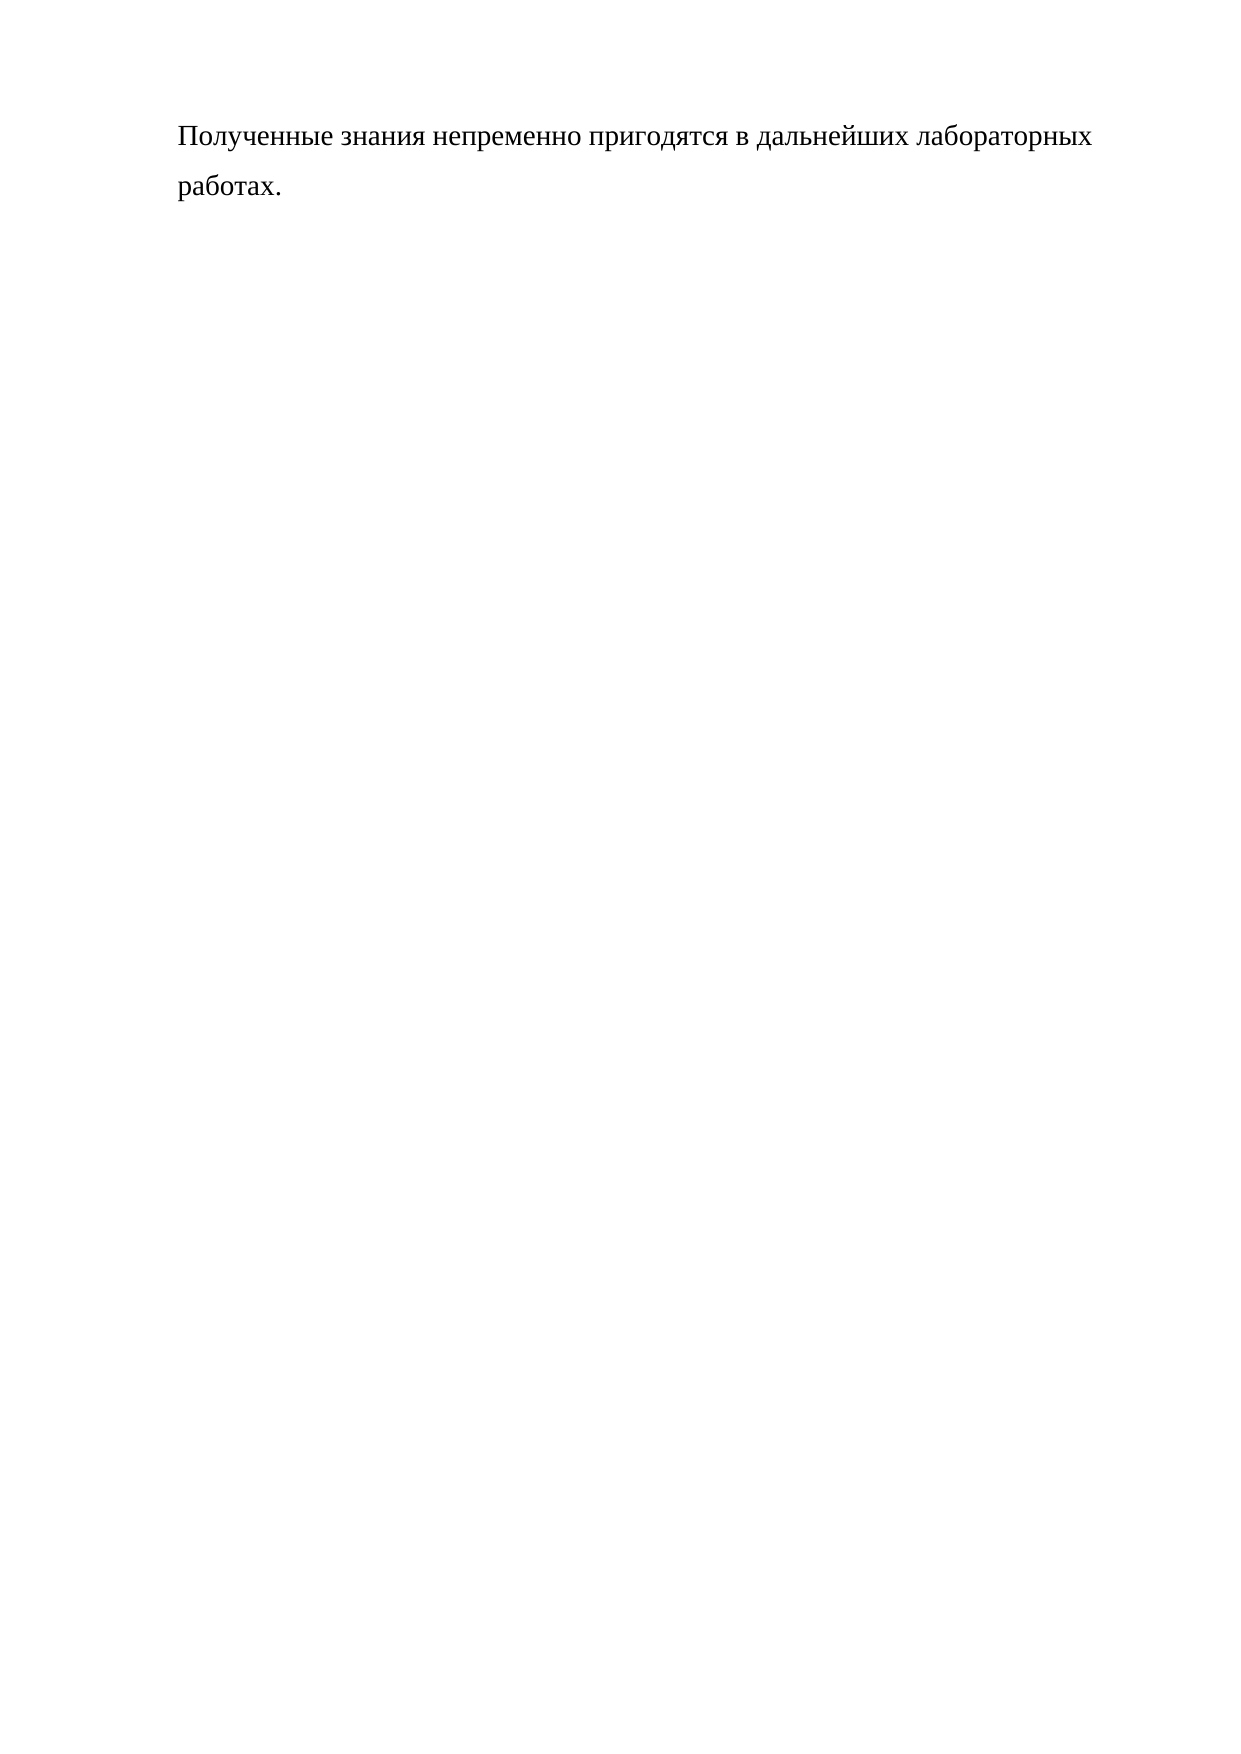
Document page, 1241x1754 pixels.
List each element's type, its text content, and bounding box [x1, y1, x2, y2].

text Полученные знания непременно пригодятся в дальнейших лабораторных работах. [177, 118, 1152, 202]
